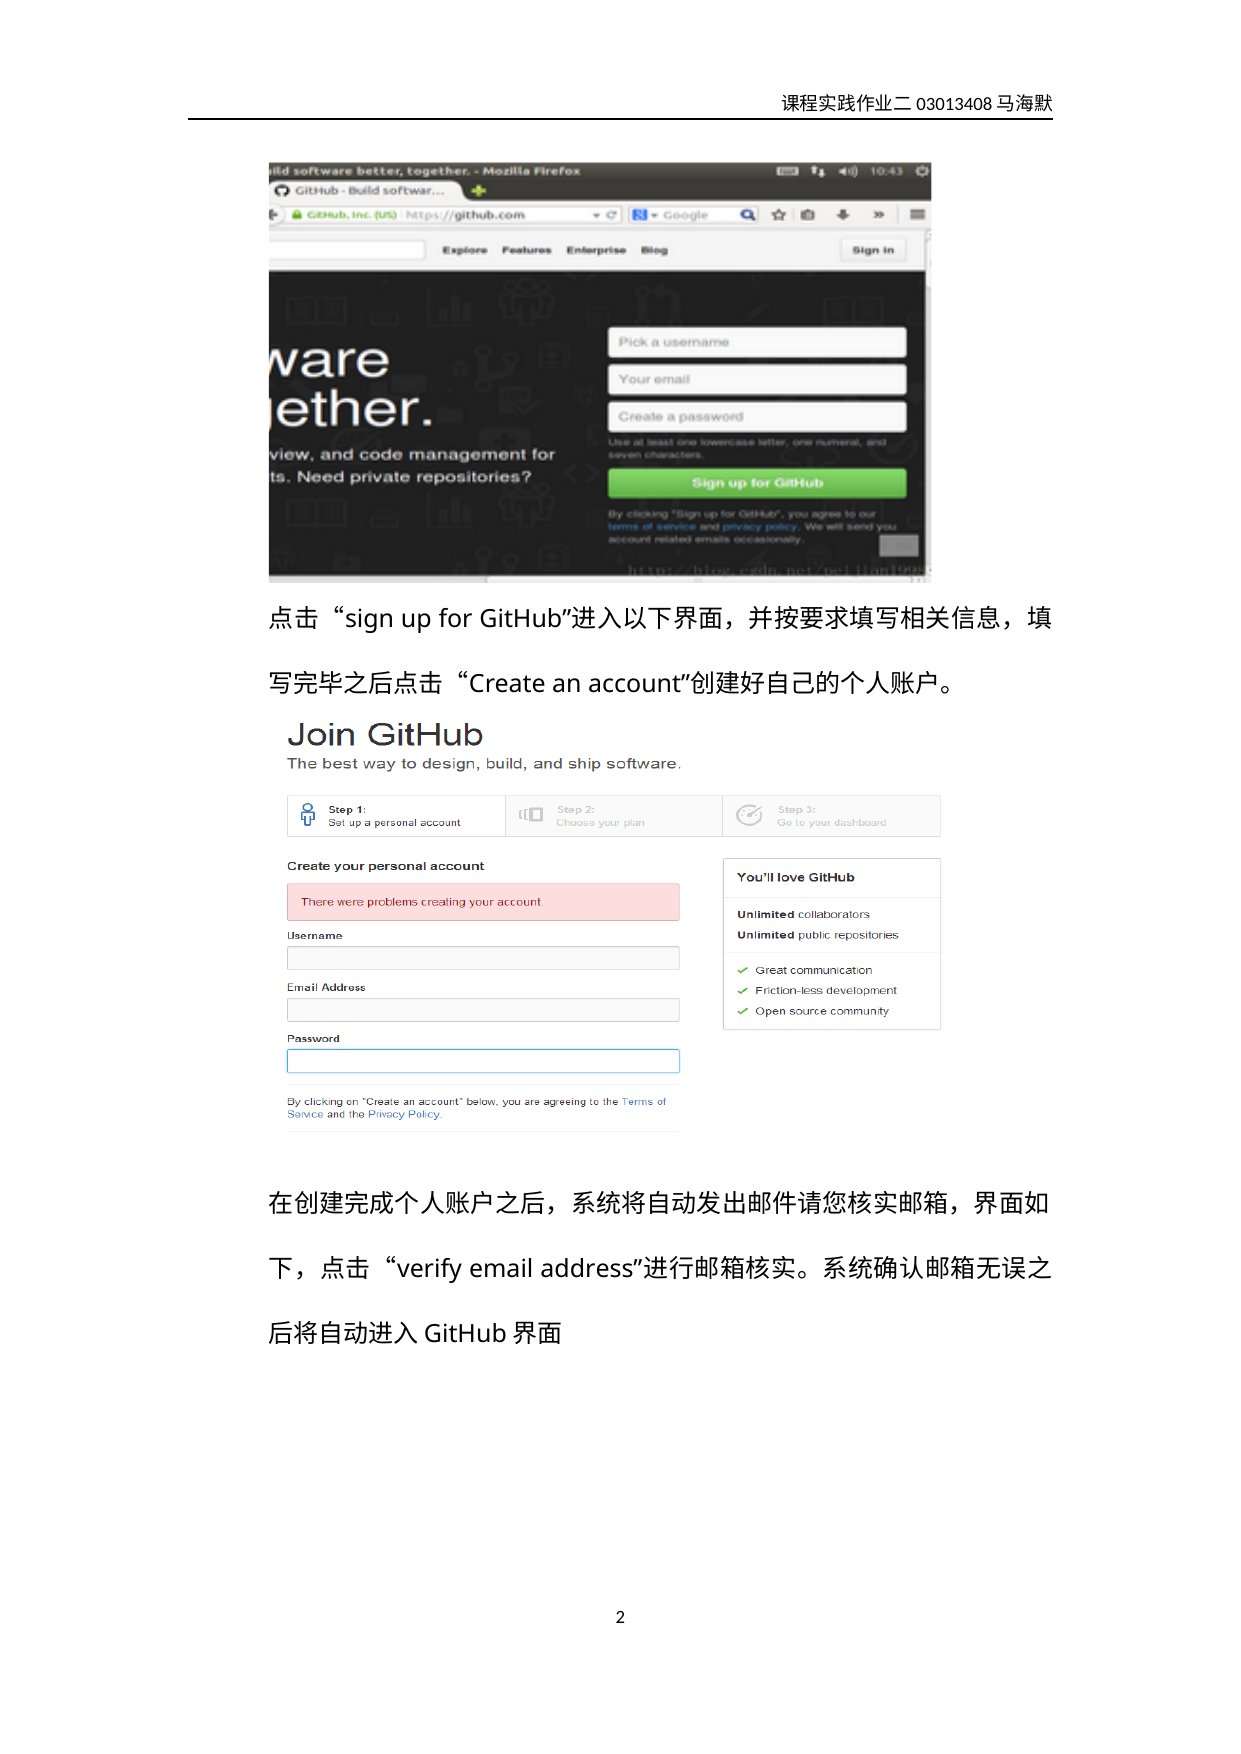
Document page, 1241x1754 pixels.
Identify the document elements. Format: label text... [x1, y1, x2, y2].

picture [268, 162, 932, 583]
list 在创建完成个人账户之后，系统将自动发出邮件请您核实邮箱，界面如下，点击“verify email address”进行邮箱核实。系统确认邮箱无误之后将自动进入GitHub界面 [269, 1169, 1053, 1364]
picture [268, 714, 1002, 1132]
list 点击“sign up for GitHub”进入以下界面，并按要求填写相关信息，填写完毕之后点击“Create an account”创建好自己的个人账户。 [269, 584, 1053, 714]
